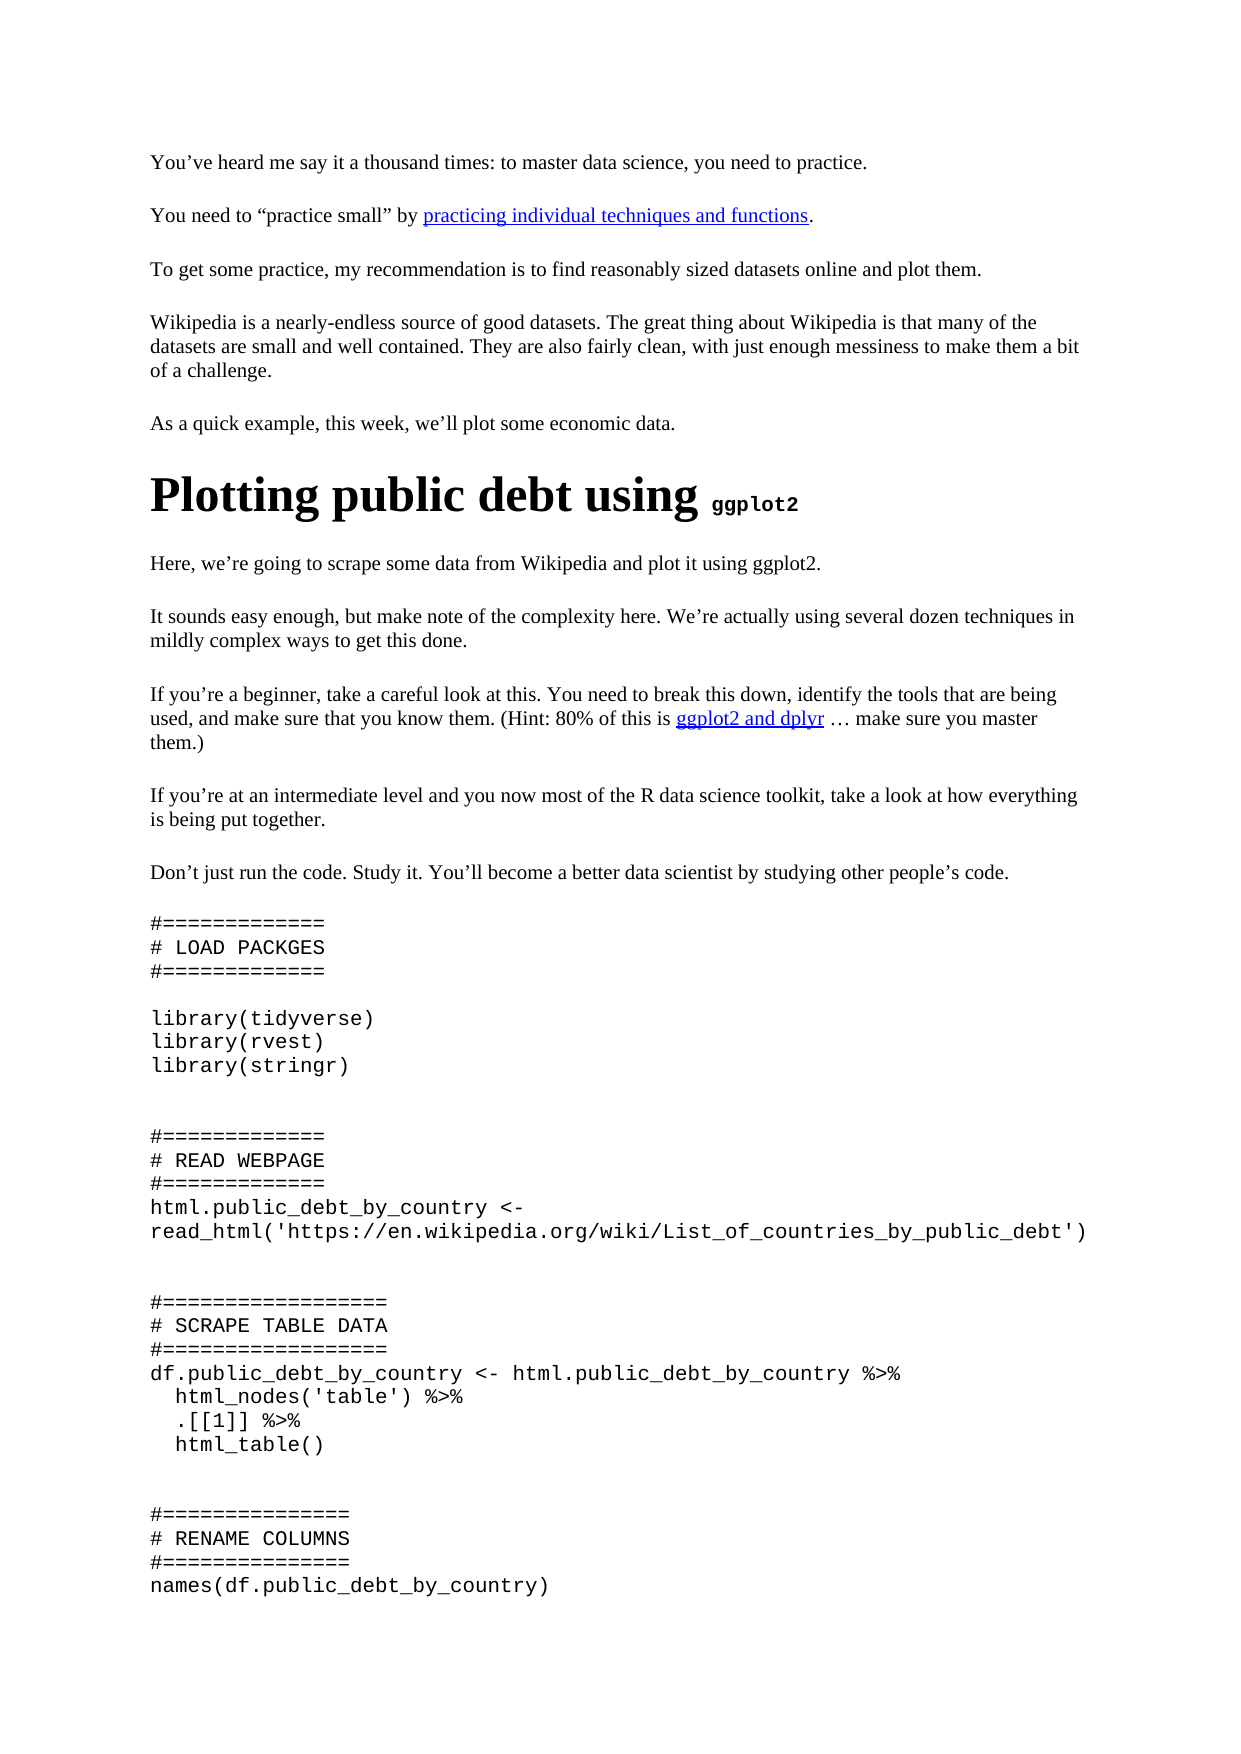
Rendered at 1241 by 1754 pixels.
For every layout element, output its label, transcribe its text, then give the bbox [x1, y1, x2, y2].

text #=============== [150, 1504, 1090, 1528]
text # RENAME COLUMNS [150, 1528, 1090, 1552]
text Don’t just run the code. Study it. You’ll become a better data scientist by studying other people’s code. [150, 860, 1090, 884]
text df.public_debt_by_country <- html.public_debt_by_country %>% [150, 1363, 1090, 1386]
text As a quick example, this week, we’ll plot some economic data. [150, 411, 1090, 435]
text #================== [150, 1292, 1090, 1315]
text If you’re a beginner, take a careful look at this. You need to break this down, identify the tools that are being used, and make sure that you know them. (Hint: 80% of this is ggplot2 and dplyr … make sure you master them.) [150, 681, 1090, 754]
text #============= [150, 1173, 1090, 1197]
text #=============== [150, 1552, 1090, 1575]
text library(tidyverse) [150, 1008, 1090, 1032]
text It sounds easy enough, but make note of the complexity here. We’re actually using several dozen techniques in mildly complex ways to get this done. [150, 604, 1090, 652]
text # READ WEBPAGE [150, 1150, 1090, 1173]
text html_nodes('table') %>% [150, 1386, 1090, 1410]
text names(df.public_debt_by_country) [150, 1575, 1090, 1599]
text You need to “practice small” by practicing individual techniques and functions. [150, 203, 1090, 227]
text # LOAD PACKGES [150, 937, 1090, 961]
text library(stringr) [150, 1055, 1090, 1079]
text #============= [150, 1126, 1090, 1150]
text To get some practice, my recommendation is to find reasonably sized datasets online and plot them. [150, 256, 1090, 281]
text # SCRAPE TABLE DATA [150, 1315, 1090, 1339]
text If you’re at an intermediate level and you now most of the R data science toolkit, take a look at how everything is being put together. [150, 783, 1090, 831]
text #============= [150, 913, 1090, 937]
text html.public_debt_by_country <- read_html('https://en.wikipedia.org/wiki/List_of_countries_by_public_debt') [150, 1197, 1090, 1244]
text #============= [150, 961, 1090, 984]
text #================== [150, 1339, 1090, 1363]
text library(rvest) [150, 1032, 1090, 1055]
text html_table() [150, 1433, 1090, 1457]
text Wikipedia is a nearly-endless source of good datasets. The great thing about Wikipedia is that many of the datasets are small and well contained. They are also fairly clean, with just enough messiness to make them a bit of a challenge. [150, 310, 1090, 382]
text .[[1]] %>% [150, 1410, 1090, 1433]
text Plotting public debt using ggplot2 [150, 464, 1090, 522]
text You’ve heard me say it a thousand times: to master data science, you need to practice. [150, 150, 1090, 174]
text Here, we’re going to scrape some data from Wikipedia and plot it using ggplot2. [150, 551, 1090, 575]
